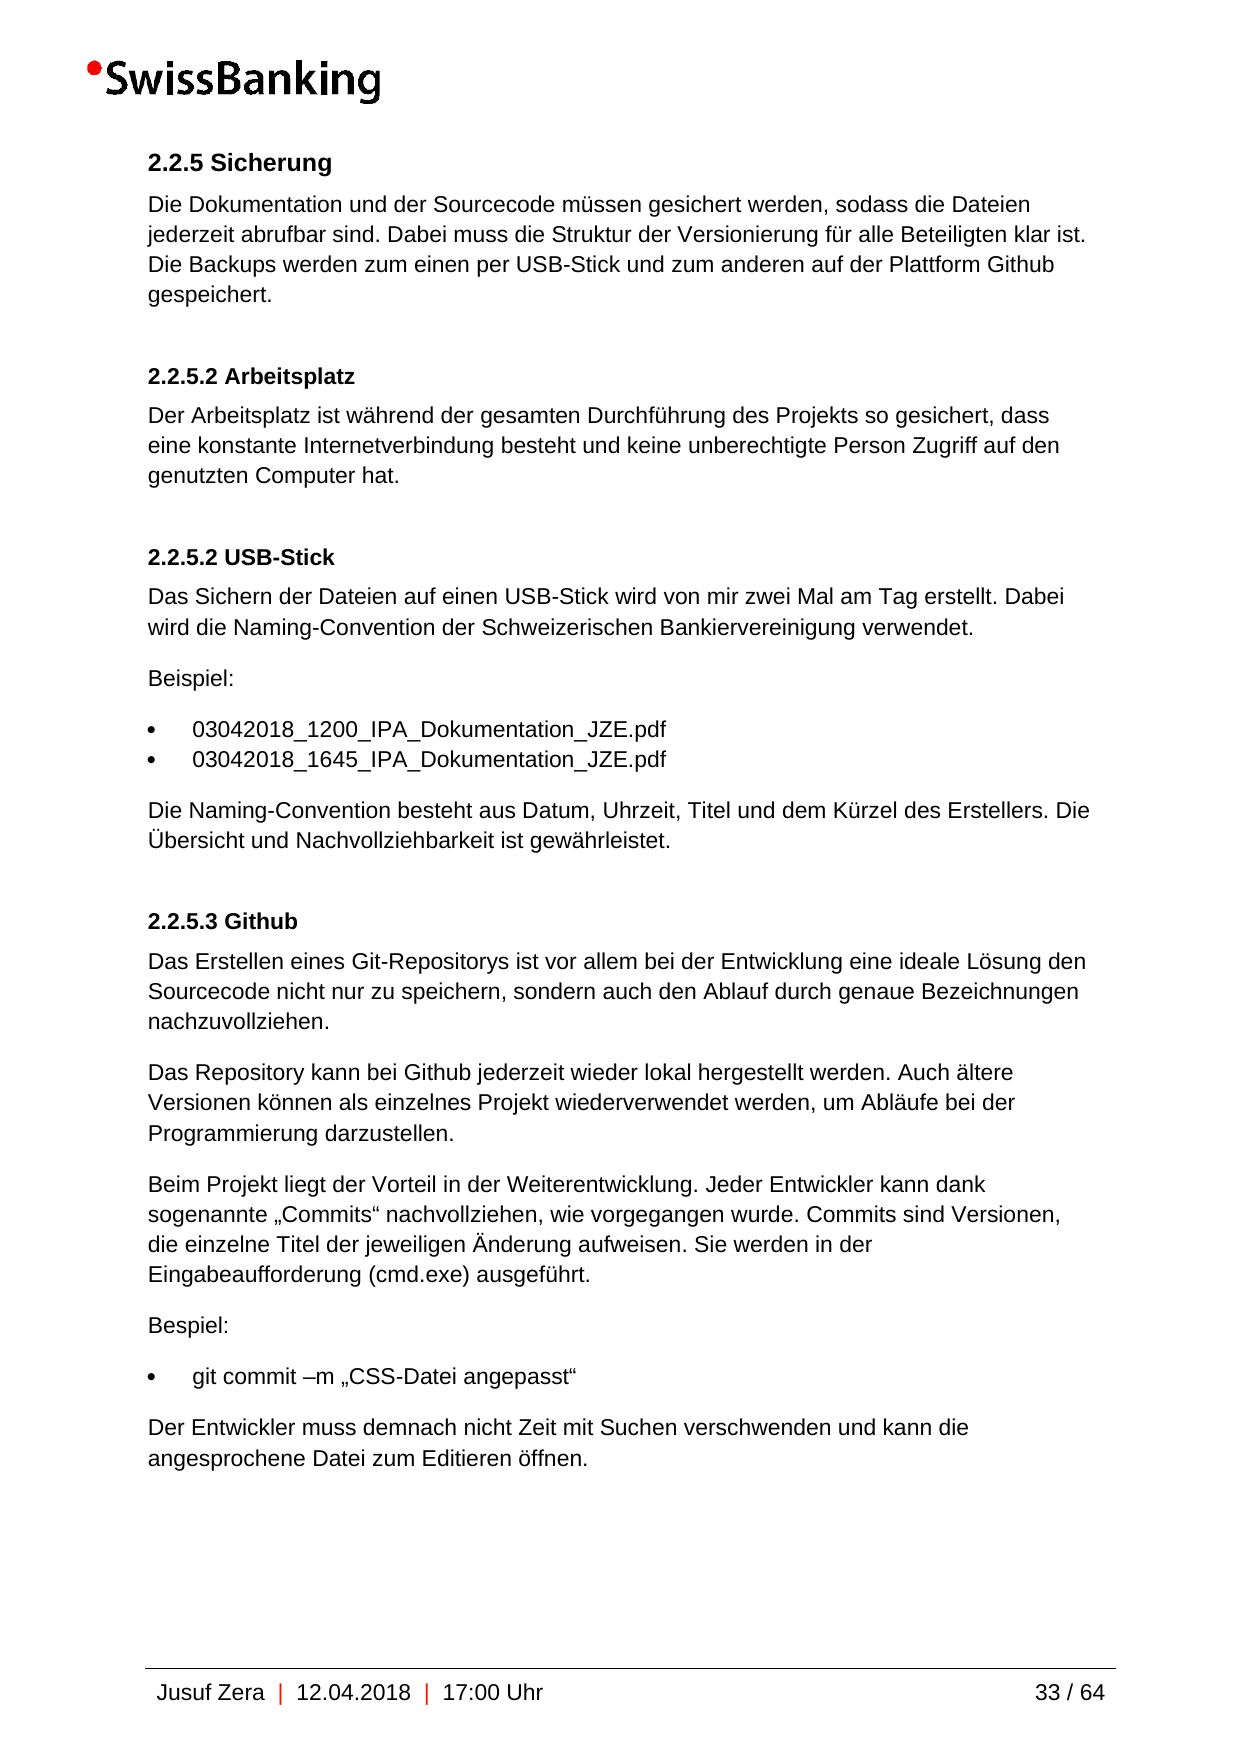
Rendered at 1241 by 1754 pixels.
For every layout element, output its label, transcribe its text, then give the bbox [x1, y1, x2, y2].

subtitle 2.2.5 Sicherung [148, 148, 1093, 176]
text Beispiel: [148, 664, 1093, 691]
text Bespiel: [148, 1312, 1093, 1339]
text Das Erstellen eines Git-Repositorys ist vor allem bei der Entwicklung eine ideale Lösung den Sourcecode nicht nur zu speichern, sondern auch den Ablauf durch genaue Bezeichnungen nachzuvollziehen. [148, 948, 1093, 1034]
text Der Arbeitsplatz ist während der gesamten Durchführung des Projekts so gesichert, dass eine konstante Internetverbindung besteht und keine unberechtigte Person Zugriff auf den genutzten Computer hat. [148, 402, 1093, 519]
list git commit –m „CSS-Datei angepasst“ [148, 1363, 1093, 1390]
subtitle 2.2.5.2 USB-Stick [148, 544, 1093, 570]
text Das Repository kann bei Github jederzeit wieder lokal hergestellt werden. Auch ältere Versionen können als einzelnes Projekt wiederverwendet werden, um Abläufe bei der Programmierung darzustellen. [148, 1059, 1093, 1146]
subtitle 2.2.5.3 Github [148, 908, 1093, 934]
text Das Sichern der Dateien auf einen USB-Stick wird von mir zwei Mal am Tag erstellt. Dabei wird die Naming-Convention der Schweizerischen Bankiervereinigung verwendet. [148, 583, 1093, 640]
text Die Naming-Convention besteht aus Datum, Uhrzeit, Titel und dem Kürzel des Erstellers. Die Übersicht und Nachvollziehbarkeit ist gewährleistet. [148, 797, 1093, 883]
subtitle 2.2.5.2 Arbeitsplatz [148, 363, 1093, 389]
text Beim Projekt liegt der Vorteil in der Weiterentwicklung. Jeder Entwickler kann dank sogenannte „Commits“ nachvollziehen, wie vorgegangen wurde. Commits sind Versionen, die einzelne Titel der jeweiligen Änderung aufweisen. Sie werden in der Eingabeaufforderung (cmd.exe) ausgeführt. [148, 1171, 1093, 1288]
text Die Dokumentation und der Sourcecode müssen gesichert werden, sodass die Dateien jederzeit abrufbar sind. Dabei muss die Struktur der Versionierung für alle Beteiligten klar ist. Die Backups werden zum einen per USB-Stick und zum anderen auf der Plattform Github gespeichert. [148, 191, 1093, 338]
list 03042018_1645_IPA_Dokumentation_JZE.pdf [148, 746, 1093, 772]
list 03042018_1200_IPA_Dokumentation_JZE.pdf [148, 716, 1093, 742]
text Der Entwickler muss demnach nicht Zeit mit Suchen verschwenden und kann die angesprochene Datei zum Editieren öffnen. [148, 1414, 1093, 1471]
picture [87, 59, 380, 104]
